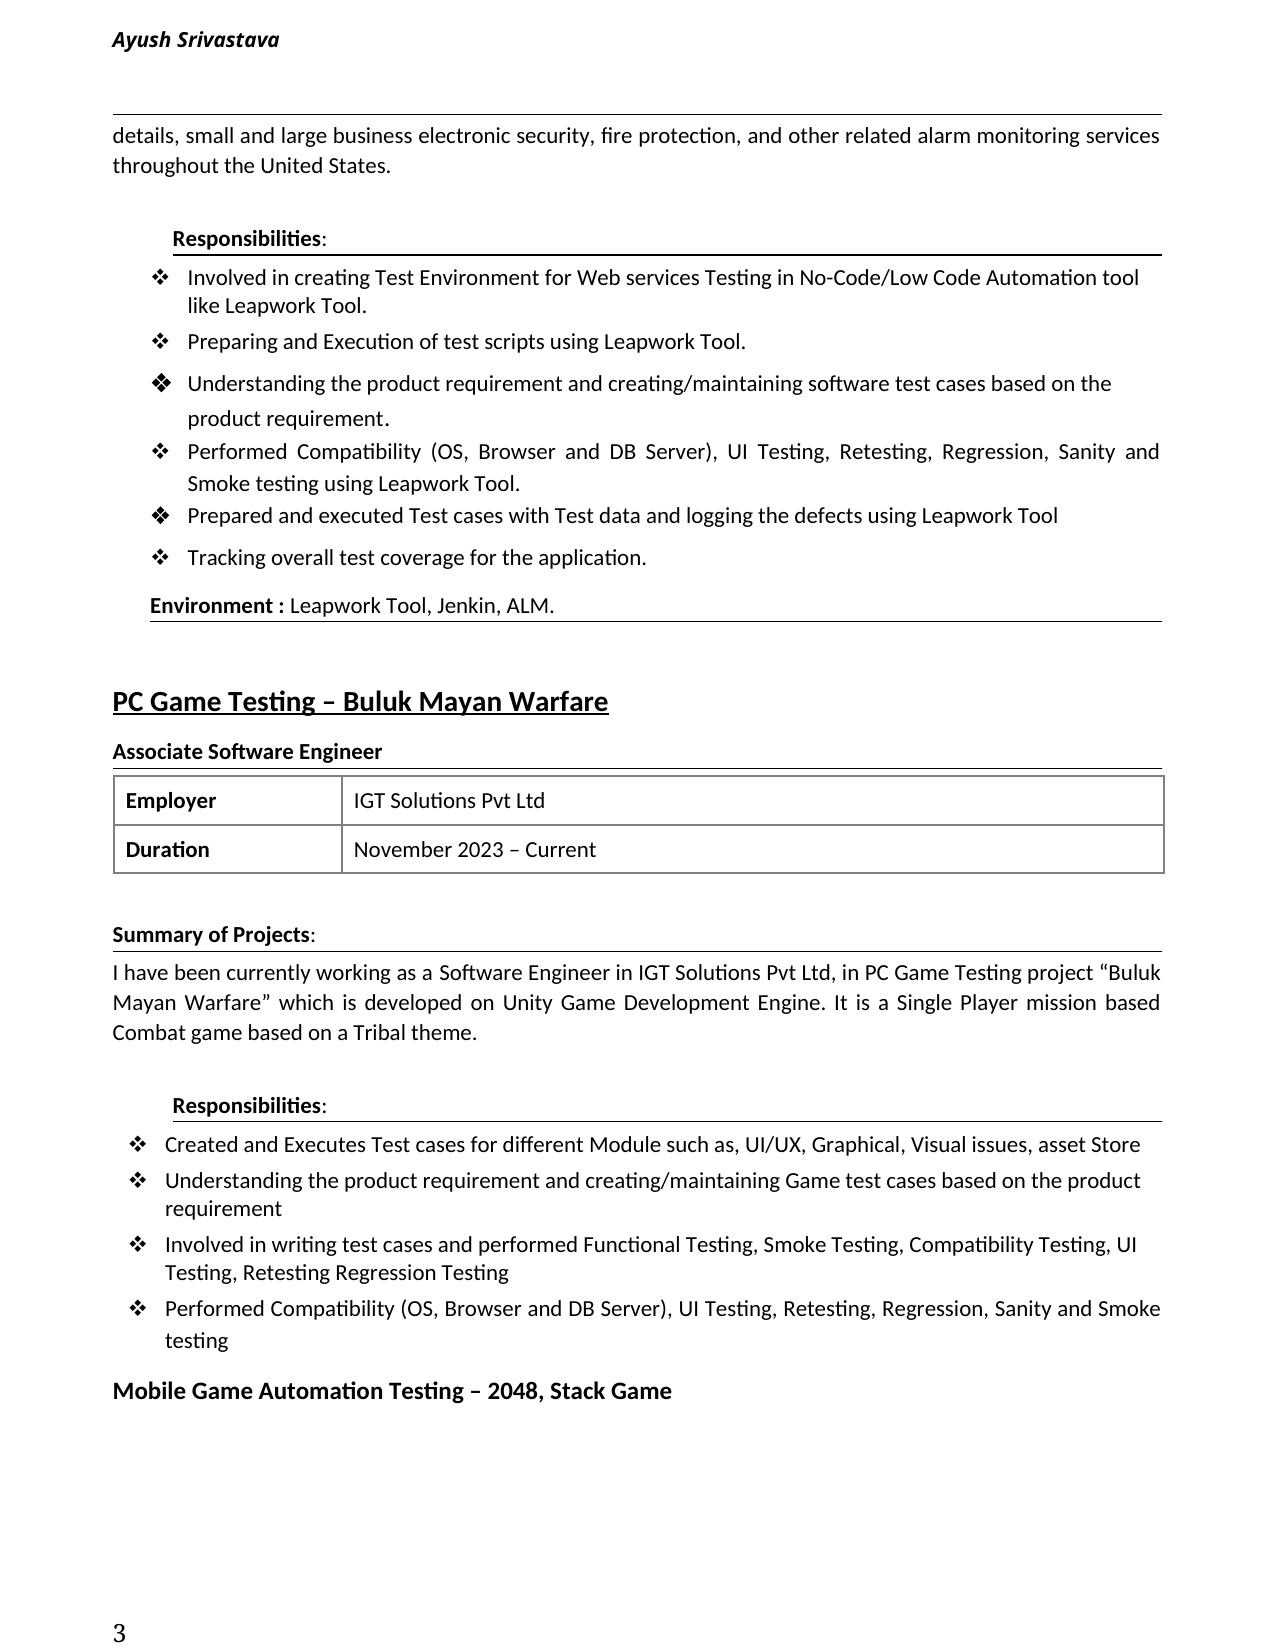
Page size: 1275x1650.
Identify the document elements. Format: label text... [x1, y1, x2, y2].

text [112, 121, 1162, 179]
table_header Employer [115, 777, 341, 823]
list Performed Compatibility (OS, Browser and DB Server), UI Testing, Retesting, Regression, Sanity and Smoke testing [127, 1294, 1162, 1354]
text Mobile Game Automation Testing – 2048, Stack Game [112, 1375, 1162, 1405]
list Involved in writing test cases and performed Functional Testing, Smoke Testing, Compatibility Testing, UI Testing, Retesting Regression Testing [127, 1230, 1162, 1286]
list Prepared and executed Test cases with Test data and logging the defects using Leapwork Tool [150, 501, 1162, 529]
list Tracking overall test coverage for the application. [150, 543, 1162, 571]
table_cell November 2023 – Current [343, 826, 1163, 872]
table_cell Duration [115, 826, 341, 872]
list Understanding the product requirement and creating/maintaining software test cases based on the product requirement. [150, 369, 1162, 432]
subtitle Associate Software Engineer [112, 737, 1162, 769]
text I have been currently working as a Software Engineer in IGT Solutions Pvt Ltd, in PC Game Testing project “Buluk Mayan Warfare” which is developed on Unity Game Development Engine. It is a Single Player mission based Combat game based on a Tribal theme. [112, 958, 1162, 1046]
table_header IGT Solutions Pvt Ltd [343, 777, 1163, 823]
list Created and Executes Test cases for different Module such as, UI/UX, Graphical, Visual issues, asset Store [127, 1130, 1162, 1158]
list Performed Compatibility (OS, Browser and DB Server), UI Testing, Retesting, Regression, Sanity and Smoke testing using Leapwork Tool. [150, 437, 1162, 497]
text PC Game Testing – Buluk Mayan Warfare [112, 683, 1162, 719]
subtitle Environment : Leapwork Tool, Jenkin, ALM. [150, 591, 1162, 621]
subtitle Responsibilities: [172, 1091, 1162, 1122]
subtitle Summary of Projects: [112, 921, 1162, 952]
list Understanding the product requirement and creating/maintaining Game test cases based on the product requirement [127, 1166, 1162, 1222]
list Preparing and Execution of test scripts using Leapwork Tool. [150, 327, 1162, 355]
list Involved in creating Test Environment for Web services Testing in No-Code/Low Code Automation tool like Leapwork Tool. [150, 263, 1162, 319]
subtitle Responsibilities: [172, 224, 1162, 256]
